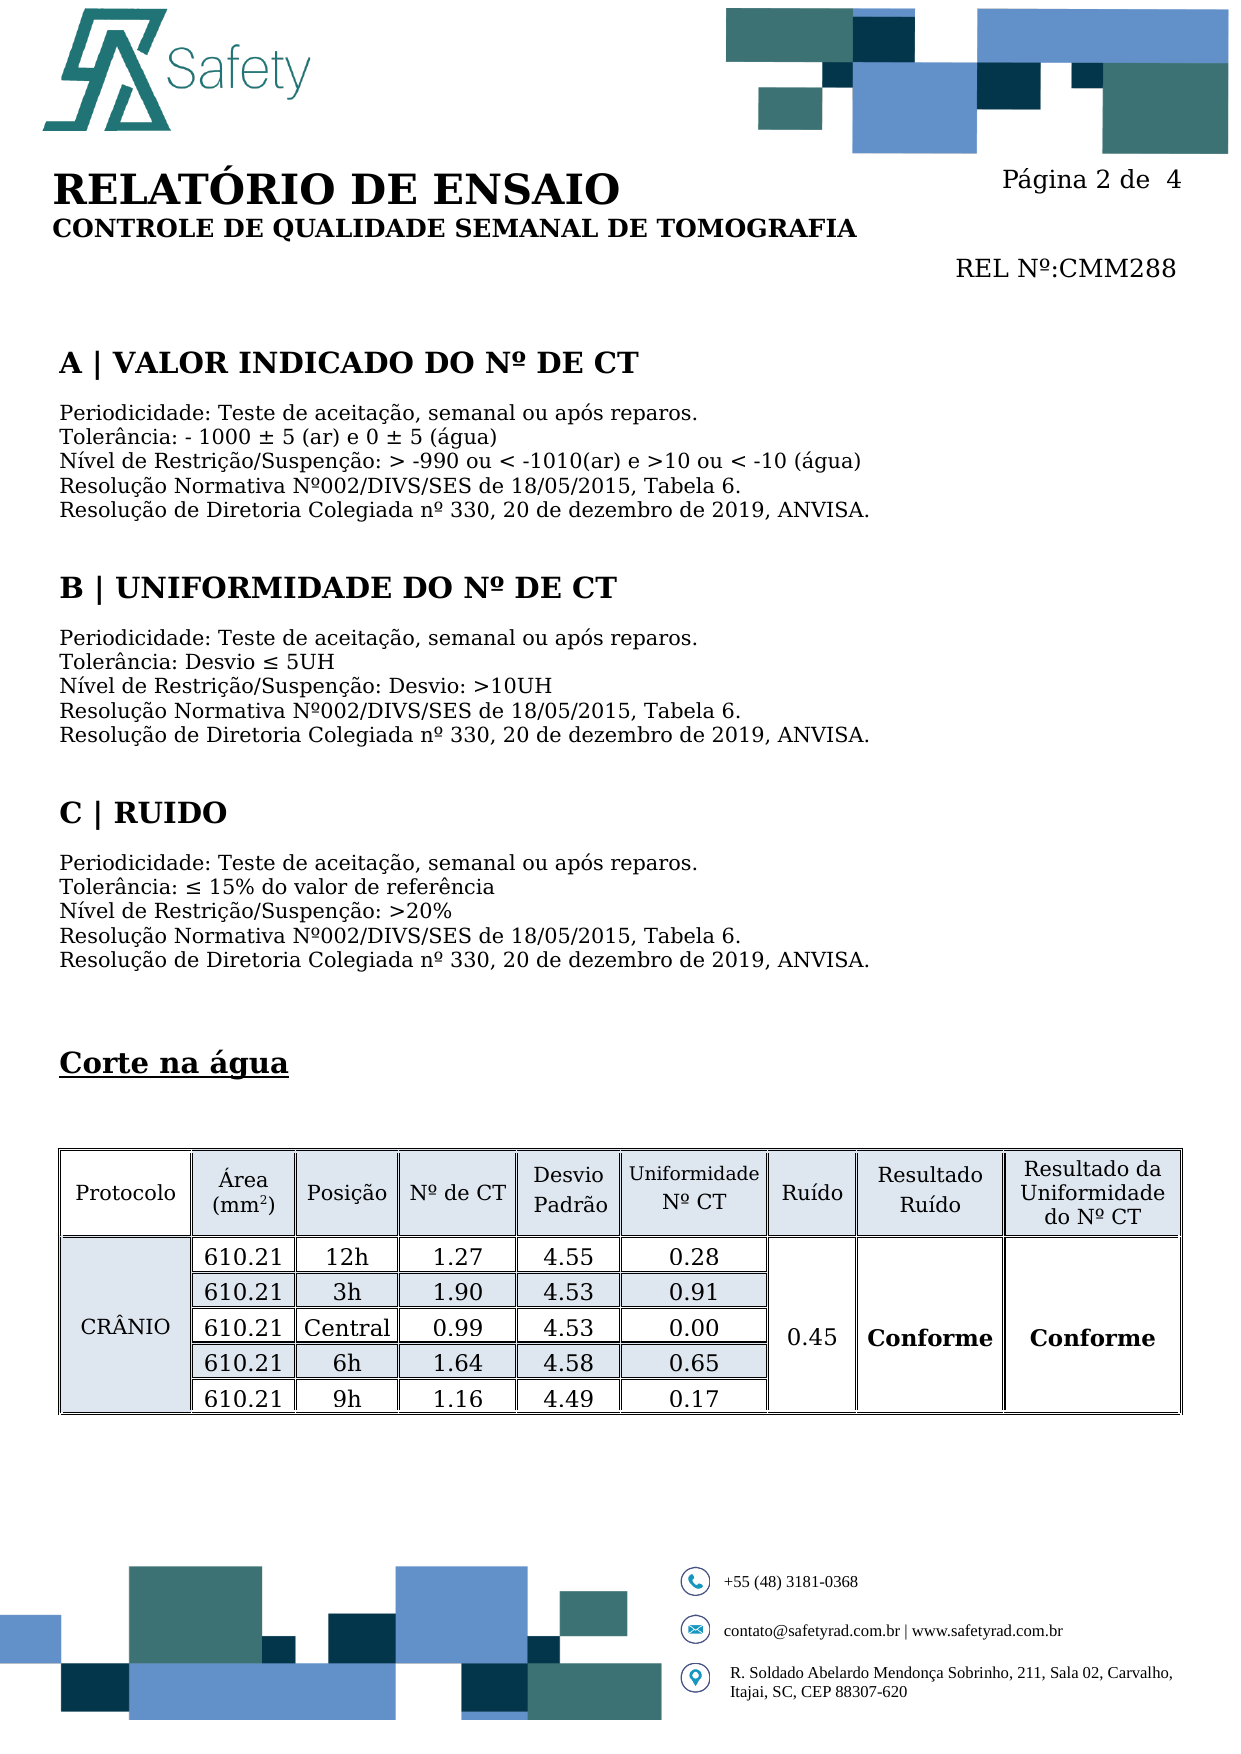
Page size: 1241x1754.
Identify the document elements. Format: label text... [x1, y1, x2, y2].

table_cell 0.17 [620, 1377, 768, 1412]
text Periodicidade: Teste de aceitação, semanal ou após reparos. [59, 851, 1122, 875]
text B | UNIFORMIDADE DO Nº DE CT [59, 571, 1122, 605]
text Resolução de Diretoria Colegiada nº 330, 20 de dezembro de 2019, ANVISA. [59, 498, 1122, 522]
text Nível de Restrição/Suspenção: >20% [59, 899, 1228, 924]
table_cell 0.00 [622, 1309, 766, 1341]
text Tolerância: ≤ 15% do valor de referência [59, 875, 1228, 899]
table_cell 1.27 [400, 1238, 515, 1271]
picture [42, 8, 311, 131]
text Nível de Restrição/Suspenção: Desvio: >10UH [59, 674, 1228, 699]
table_cell Conforme [856, 1235, 1004, 1412]
text Periodicidade: Teste de aceitação, semanal ou após reparos. [59, 626, 1122, 650]
text A | VALOR INDICADO DO Nº DE CT [59, 346, 1122, 380]
text Resolução Normativa Nº002/DIVS/SES de 18/05/2015, Tabela 6. [59, 474, 1122, 498]
table_cell 610.21 [193, 1345, 294, 1377]
table_cell 9h [295, 1377, 399, 1412]
table_header Posição [295, 1149, 399, 1235]
text Tolerância: Desvio ≤ 5UH [59, 650, 1228, 674]
table_header Resultado Ruído [856, 1149, 1004, 1235]
text Resolução Normativa Nº002/DIVS/SES de 18/05/2015, Tabela 6. [59, 924, 1122, 948]
table_header Protocolo [59, 1149, 192, 1235]
table_cell 6h [297, 1345, 397, 1377]
table_cell 610.21 [193, 1309, 294, 1341]
picture [680, 1566, 710, 1596]
table_cell 0.28 [622, 1238, 766, 1271]
text Periodicidade: Teste de aceitação, semanal ou após reparos. [59, 401, 1122, 425]
picture [680, 1614, 710, 1644]
table_cell 4.55 [518, 1238, 619, 1271]
table_cell 0.65 [622, 1345, 766, 1377]
picture [680, 1663, 710, 1693]
table_header Uniformidade Nº CT [620, 1149, 768, 1235]
table_cell 4.49 [517, 1380, 620, 1412]
table_header Nº de CT [399, 1149, 517, 1235]
picture [0, 1566, 662, 1720]
table_cell 1.64 [400, 1345, 515, 1377]
text Tolerância: - 1000 ± 5 (ar) e 0 ± 5 (água) [59, 425, 1228, 449]
picture [725, 8, 1229, 154]
text Resolução Normativa Nº002/DIVS/SES de 18/05/2015, Tabela 6. [59, 699, 1122, 723]
table_cell Central [297, 1309, 397, 1341]
text C | RUIDO [59, 796, 1122, 830]
table_header Desvio Padrão [517, 1151, 620, 1235]
table_cell 0.99 [400, 1309, 515, 1341]
table_cell 12h [297, 1238, 397, 1271]
table_cell Conforme [1004, 1235, 1181, 1412]
table_cell 4.53 [518, 1309, 619, 1341]
table_header Área (mm2) [192, 1151, 295, 1235]
table_cell 4.58 [518, 1345, 619, 1377]
table_cell 610.21 [192, 1380, 295, 1412]
table_cell CRÂNIO [59, 1235, 192, 1412]
table_header Resultado da Uniformidade do Nº CT [1004, 1151, 1180, 1235]
table_cell 0.91 [622, 1274, 766, 1306]
table_cell 1.16 [399, 1377, 517, 1412]
table_cell 3h [297, 1274, 397, 1306]
table_cell 0.45 [768, 1238, 856, 1412]
text Corte na água [59, 1046, 1228, 1081]
table_cell 4.53 [518, 1274, 619, 1306]
table_header Ruído [768, 1151, 856, 1235]
table_cell 1.90 [400, 1274, 515, 1306]
table_cell 610.21 [193, 1274, 294, 1306]
text Resolução de Diretoria Colegiada nº 330, 20 de dezembro de 2019, ANVISA. [59, 948, 1122, 972]
text Resolução de Diretoria Colegiada nº 330, 20 de dezembro de 2019, ANVISA. [59, 723, 1122, 747]
text Nível de Restrição/Suspenção: > -990 ou < -1010(ar) e >10 ou < -10 (água) [59, 449, 1228, 474]
table_cell 610.21 [193, 1238, 294, 1271]
